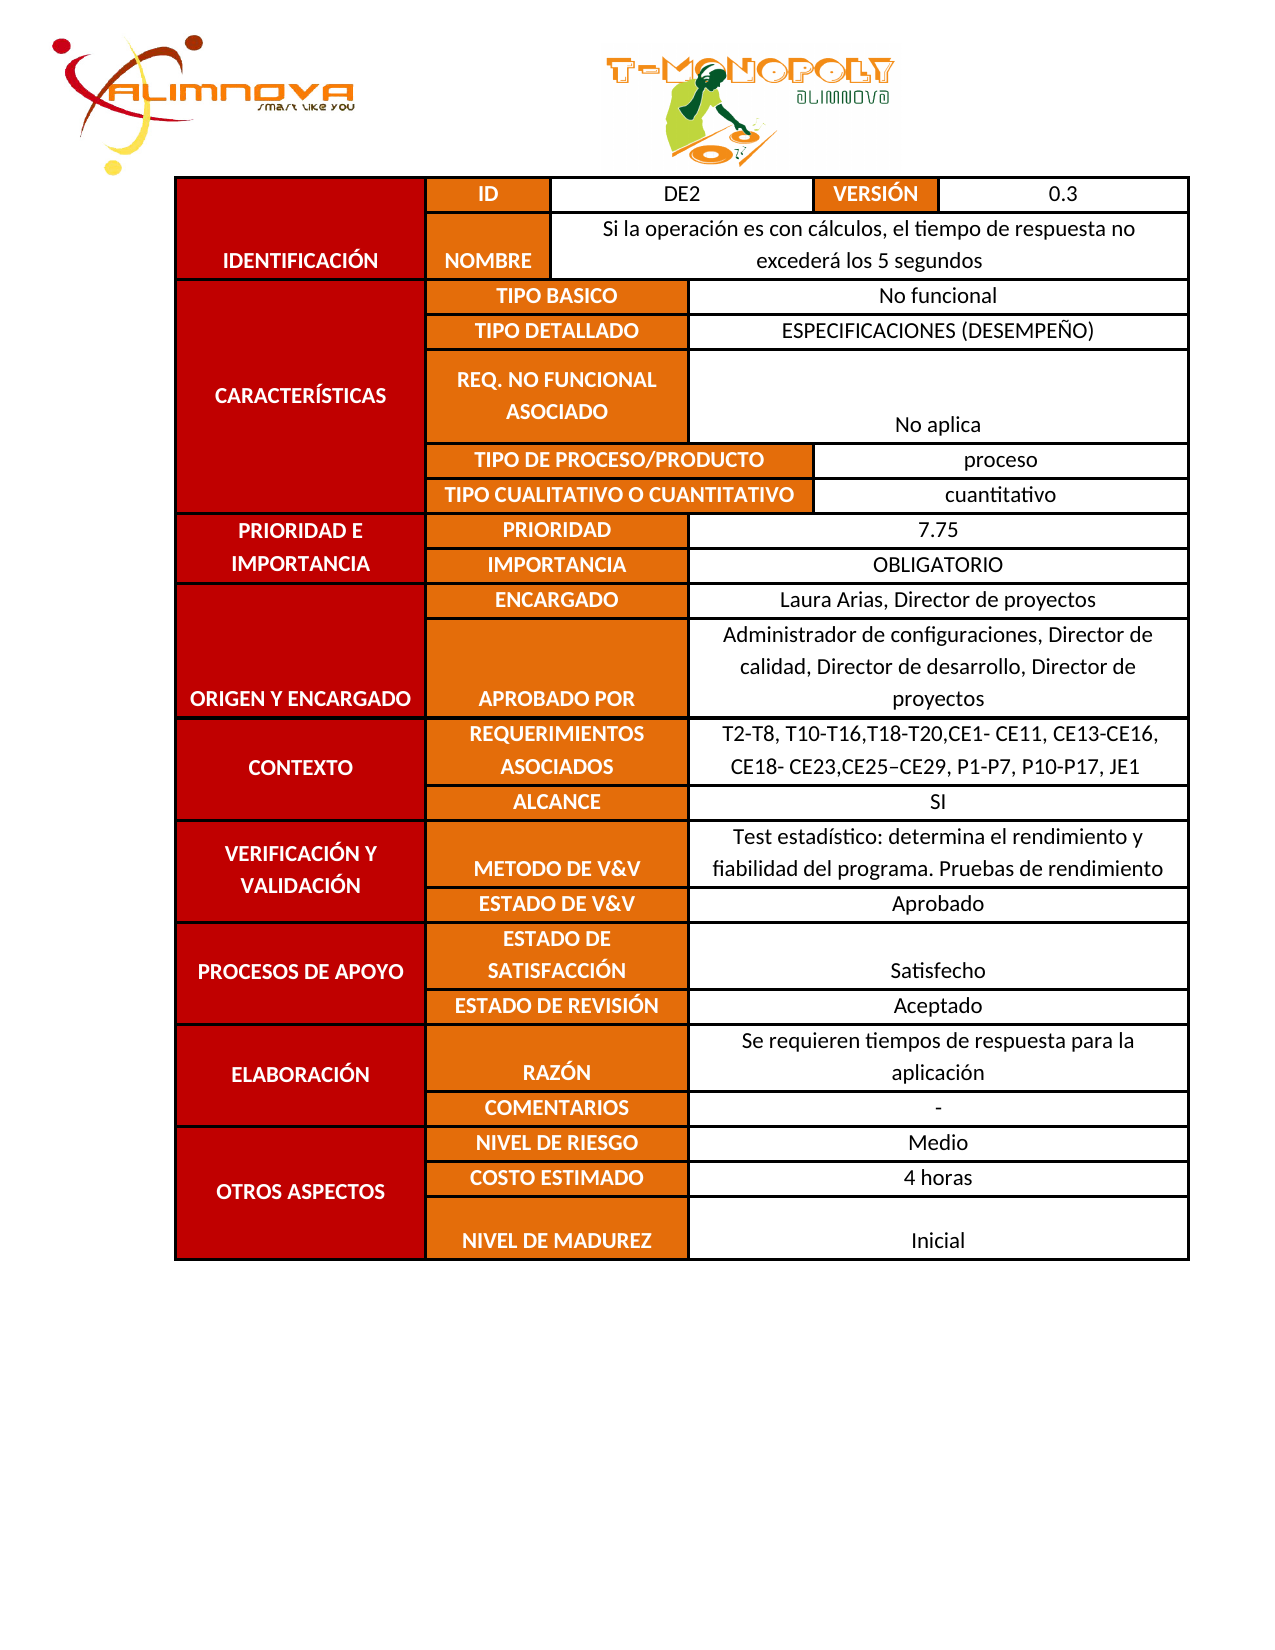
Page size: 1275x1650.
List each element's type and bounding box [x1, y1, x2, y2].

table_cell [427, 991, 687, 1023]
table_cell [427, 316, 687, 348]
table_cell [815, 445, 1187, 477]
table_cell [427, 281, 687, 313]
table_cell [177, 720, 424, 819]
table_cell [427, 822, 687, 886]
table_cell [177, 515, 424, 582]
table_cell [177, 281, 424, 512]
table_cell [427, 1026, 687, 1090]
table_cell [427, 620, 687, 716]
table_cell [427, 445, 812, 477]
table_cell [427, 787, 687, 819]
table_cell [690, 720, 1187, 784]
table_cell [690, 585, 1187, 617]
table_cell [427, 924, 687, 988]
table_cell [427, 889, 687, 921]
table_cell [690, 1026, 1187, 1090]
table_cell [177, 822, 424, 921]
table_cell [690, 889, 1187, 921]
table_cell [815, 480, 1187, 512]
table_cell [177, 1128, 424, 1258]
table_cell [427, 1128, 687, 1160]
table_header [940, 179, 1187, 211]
picture [48, 33, 356, 177]
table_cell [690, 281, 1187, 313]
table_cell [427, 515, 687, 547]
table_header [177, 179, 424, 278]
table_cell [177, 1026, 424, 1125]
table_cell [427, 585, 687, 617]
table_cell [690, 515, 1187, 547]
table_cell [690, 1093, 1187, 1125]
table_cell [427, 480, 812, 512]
picture [601, 43, 902, 176]
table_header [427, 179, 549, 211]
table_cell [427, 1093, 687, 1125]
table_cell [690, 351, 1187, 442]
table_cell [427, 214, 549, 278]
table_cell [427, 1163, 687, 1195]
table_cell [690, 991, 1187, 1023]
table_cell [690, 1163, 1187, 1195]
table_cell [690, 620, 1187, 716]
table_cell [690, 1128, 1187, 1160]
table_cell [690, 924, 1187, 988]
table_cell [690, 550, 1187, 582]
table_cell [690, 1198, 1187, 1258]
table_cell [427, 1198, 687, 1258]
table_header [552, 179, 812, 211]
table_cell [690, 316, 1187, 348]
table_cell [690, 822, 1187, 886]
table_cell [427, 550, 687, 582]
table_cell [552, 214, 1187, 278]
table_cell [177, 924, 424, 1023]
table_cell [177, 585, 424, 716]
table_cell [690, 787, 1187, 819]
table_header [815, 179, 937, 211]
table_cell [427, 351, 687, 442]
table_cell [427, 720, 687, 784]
